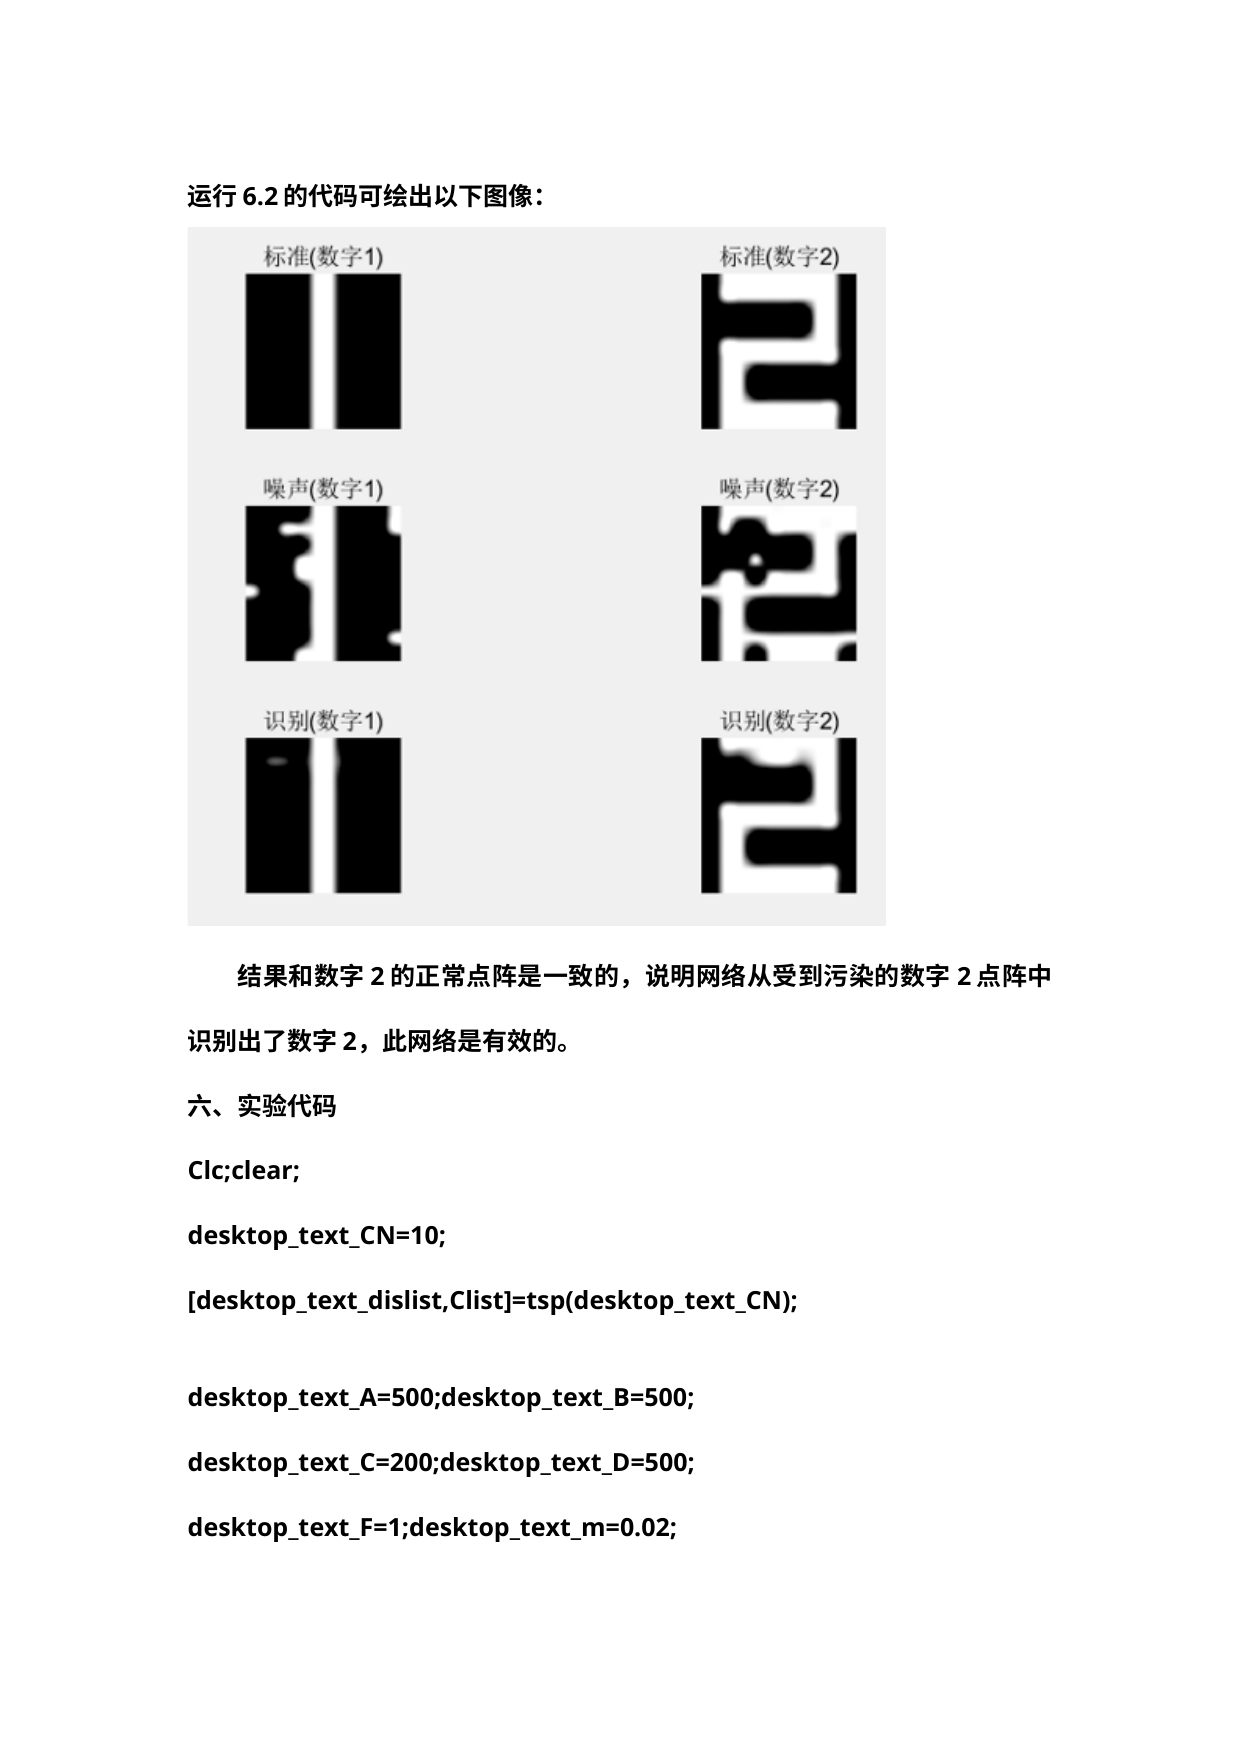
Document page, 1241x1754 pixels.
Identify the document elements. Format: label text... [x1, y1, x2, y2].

text 运行6.2的代码可绘出以下图像： [187, 162, 1053, 227]
text desktop_text_F=1;desktop_text_m=0.02; [187, 1494, 1053, 1559]
text desktop_text_C=200;desktop_text_D=500; [187, 1429, 1053, 1494]
text desktop_text_A=500;desktop_text_B=500; [187, 1364, 1053, 1429]
text Clc;clear; [187, 1137, 1053, 1202]
text 六、实验代码 [187, 1072, 1053, 1137]
text desktop_text_CN=10; [187, 1202, 1053, 1267]
picture [187, 227, 886, 926]
text [desktop_text_dislist,Clist]=tsp(desktop_text_CN); [187, 1267, 1053, 1332]
text 结果和数字2的正常点阵是一致的，说明网络从受到污染的数字2点阵中识别出了数字2，此网络是有效的。 [187, 942, 1053, 1072]
